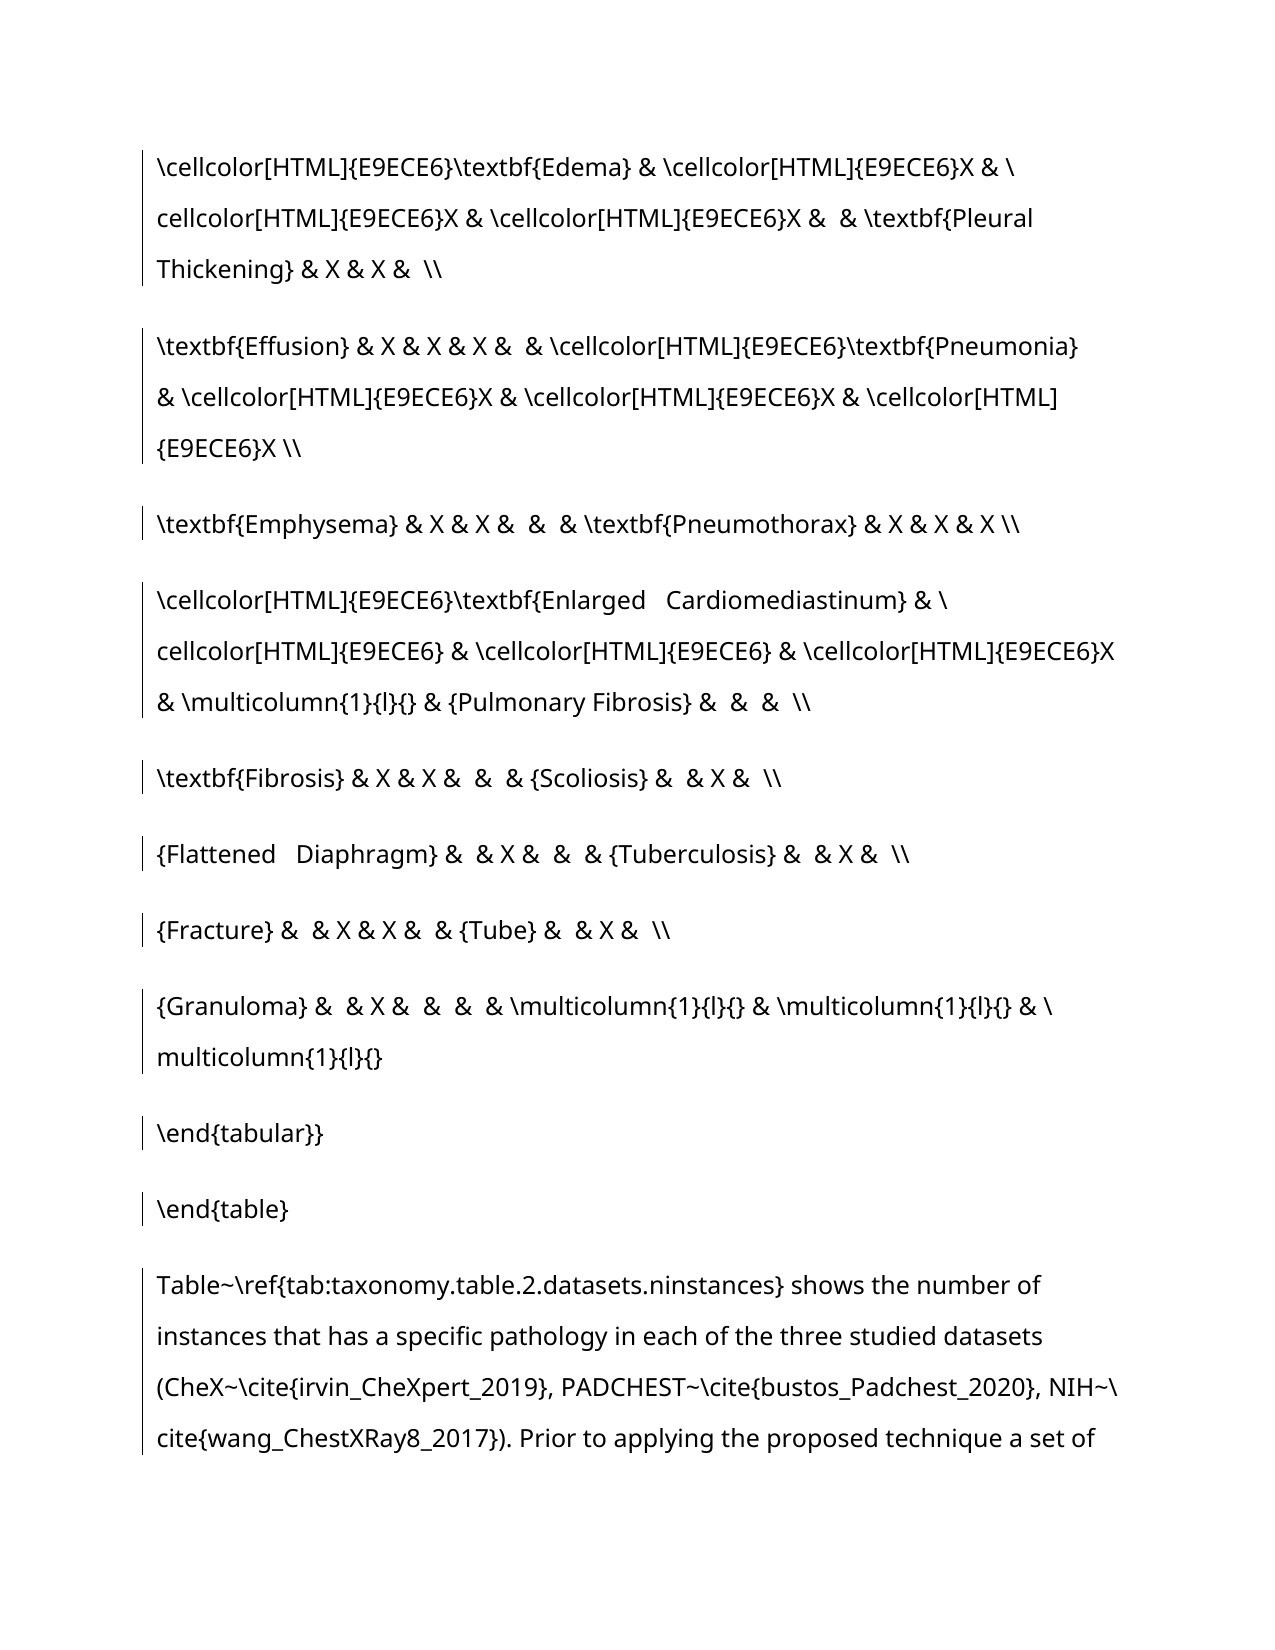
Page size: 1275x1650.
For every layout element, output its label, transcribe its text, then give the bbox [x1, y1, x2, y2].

text {Granuloma} & & X & & & & \multicolumn{1}{l}{} & \multicolumn{1}{l}{} & \multicolumn{1}{l}{} [156, 988, 1118, 1074]
text \textbf{Fibrosis} & X & X & & & {Scoliosis} & & X & \\ [156, 760, 1118, 794]
text \textbf{Emphysema} & X & X & & & \textbf{Pneumothorax} & X & X & X \\ [156, 506, 1118, 540]
text \end{table} [156, 1192, 1118, 1226]
text {Fracture} & & X & X & & {Tube} & & X & \\ [156, 912, 1118, 947]
text \cellcolor[HTML]{E9ECE6}\textbf{Enlarged Cardiomediastinum} & \cellcolor[HTML]{E9ECE6} & \cellcolor[HTML]{E9ECE6} & \cellcolor[HTML]{E9ECE6}X & \multicolumn{1}{l}{} & {Pulmonary Fibrosis} & & & \\ [156, 582, 1118, 718]
text \textbf{Effusion} & X & X & X & & \cellcolor[HTML]{E9ECE6}\textbf{Pneumonia} & \cellcolor[HTML]{E9ECE6}X & \cellcolor[HTML]{E9ECE6}X & \cellcolor[HTML]{E9ECE6}X \\ [156, 328, 1118, 464]
text \cellcolor[HTML]{E9ECE6}\textbf{Edema} & \cellcolor[HTML]{E9ECE6}X & \cellcolor[HTML]{E9ECE6}X & \cellcolor[HTML]{E9ECE6}X & & \textbf{Pleural Thickening} & X & X & \\ [156, 150, 1118, 286]
text {Flattened Diaphragm} & & X & & & {Tuberculosis} & & X & \\ [156, 836, 1118, 871]
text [156, 1268, 1118, 1455]
text \end{tabular}} [156, 1116, 1118, 1150]
